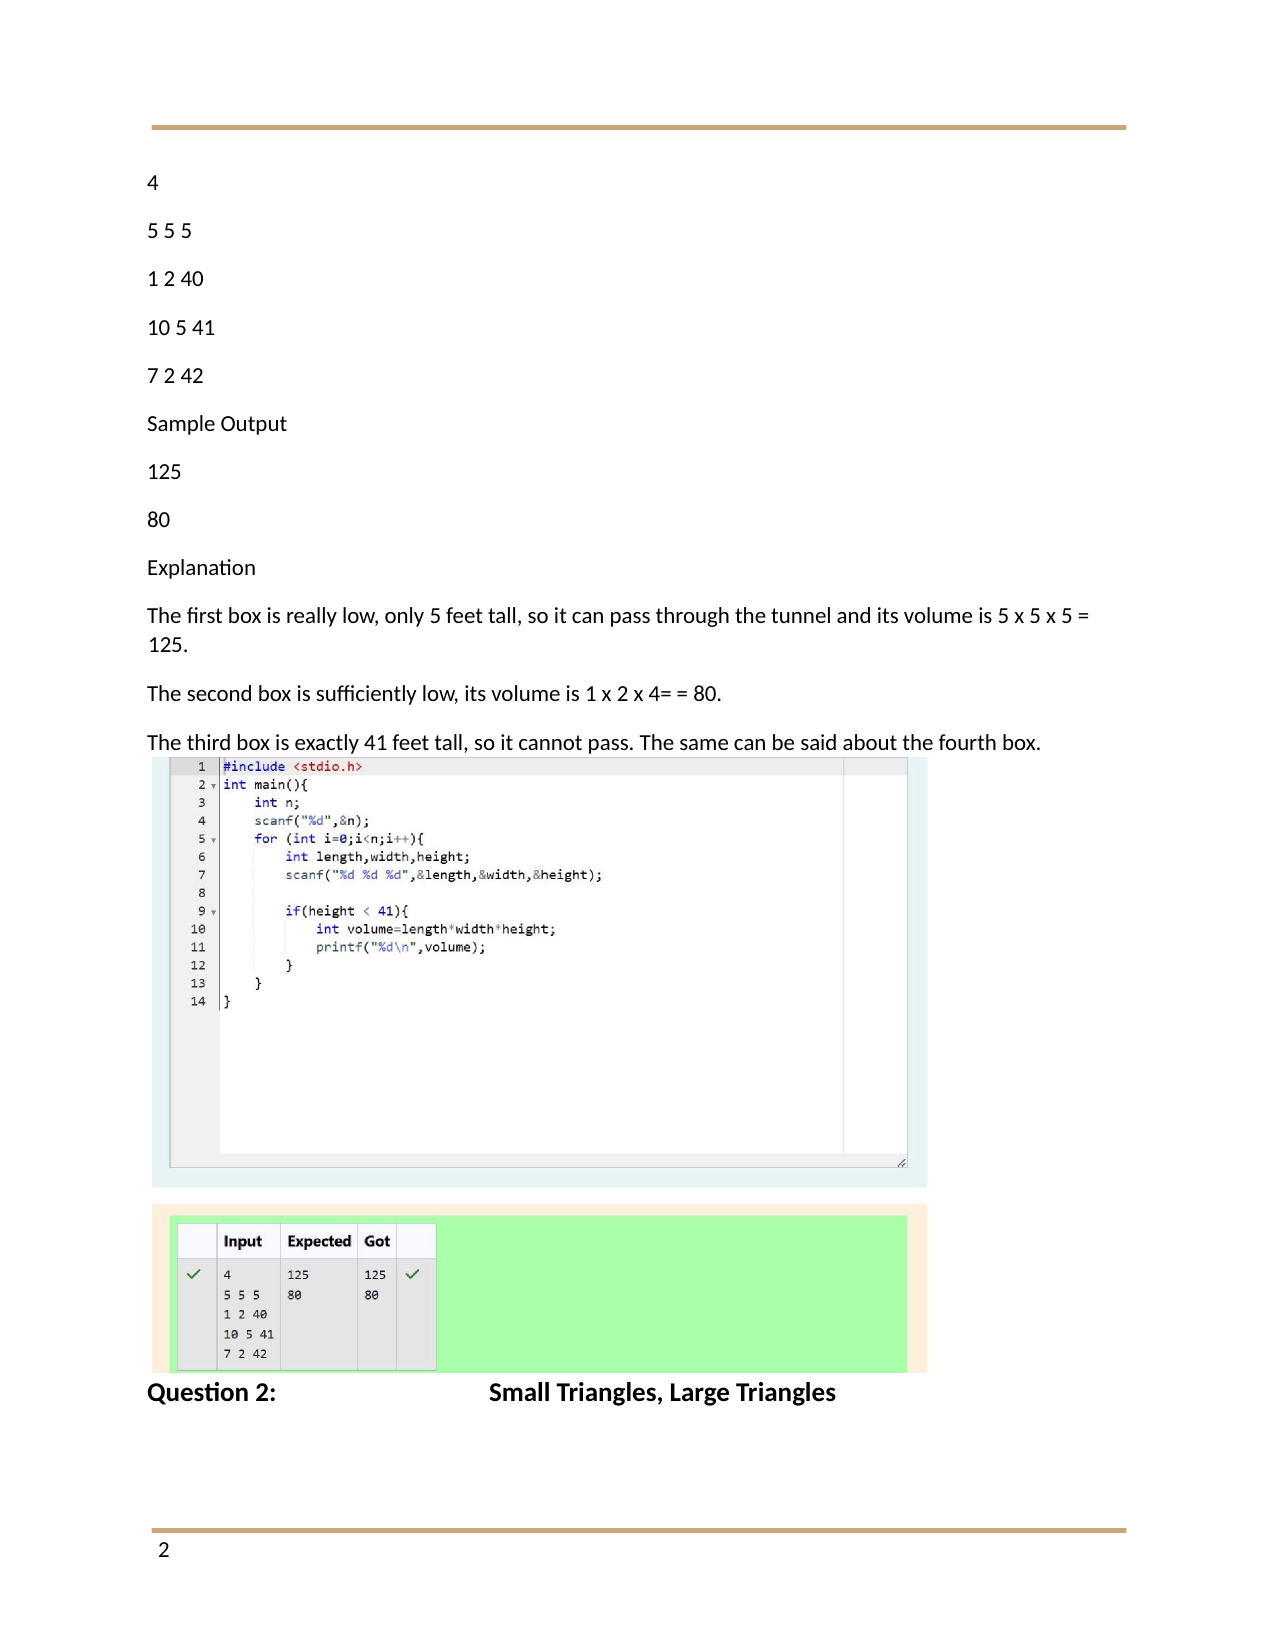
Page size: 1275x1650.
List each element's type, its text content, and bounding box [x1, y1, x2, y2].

text Question 2: Small Triangles, Large Triangles [147, 1375, 1122, 1408]
text 125 [147, 457, 1122, 485]
text 1 2 40 [147, 264, 1122, 293]
text 5 5 5 [147, 216, 1122, 244]
text The third box is exactly 41 feet tall, so it cannot pass. The same can be said about the fourth box. [147, 728, 1122, 756]
text The first box is really low, only 5 feet tall, so it can pass through the tunnel and its volume is 5 x 5 x 5 = 125. [147, 601, 1122, 658]
picture [151, 756, 942, 1373]
text 80 [147, 505, 1122, 533]
text The second box is sufficiently low, its volume is 1 x 2 x 4= = 80. [147, 679, 1122, 707]
text 4 [147, 168, 1122, 196]
text 10 5 41 [147, 313, 1122, 341]
text 7 2 42 [147, 361, 1122, 389]
picture [151, 1528, 1127, 1533]
text Explanation [147, 553, 1122, 581]
picture [151, 125, 1127, 130]
text Sample Output [147, 409, 1122, 437]
